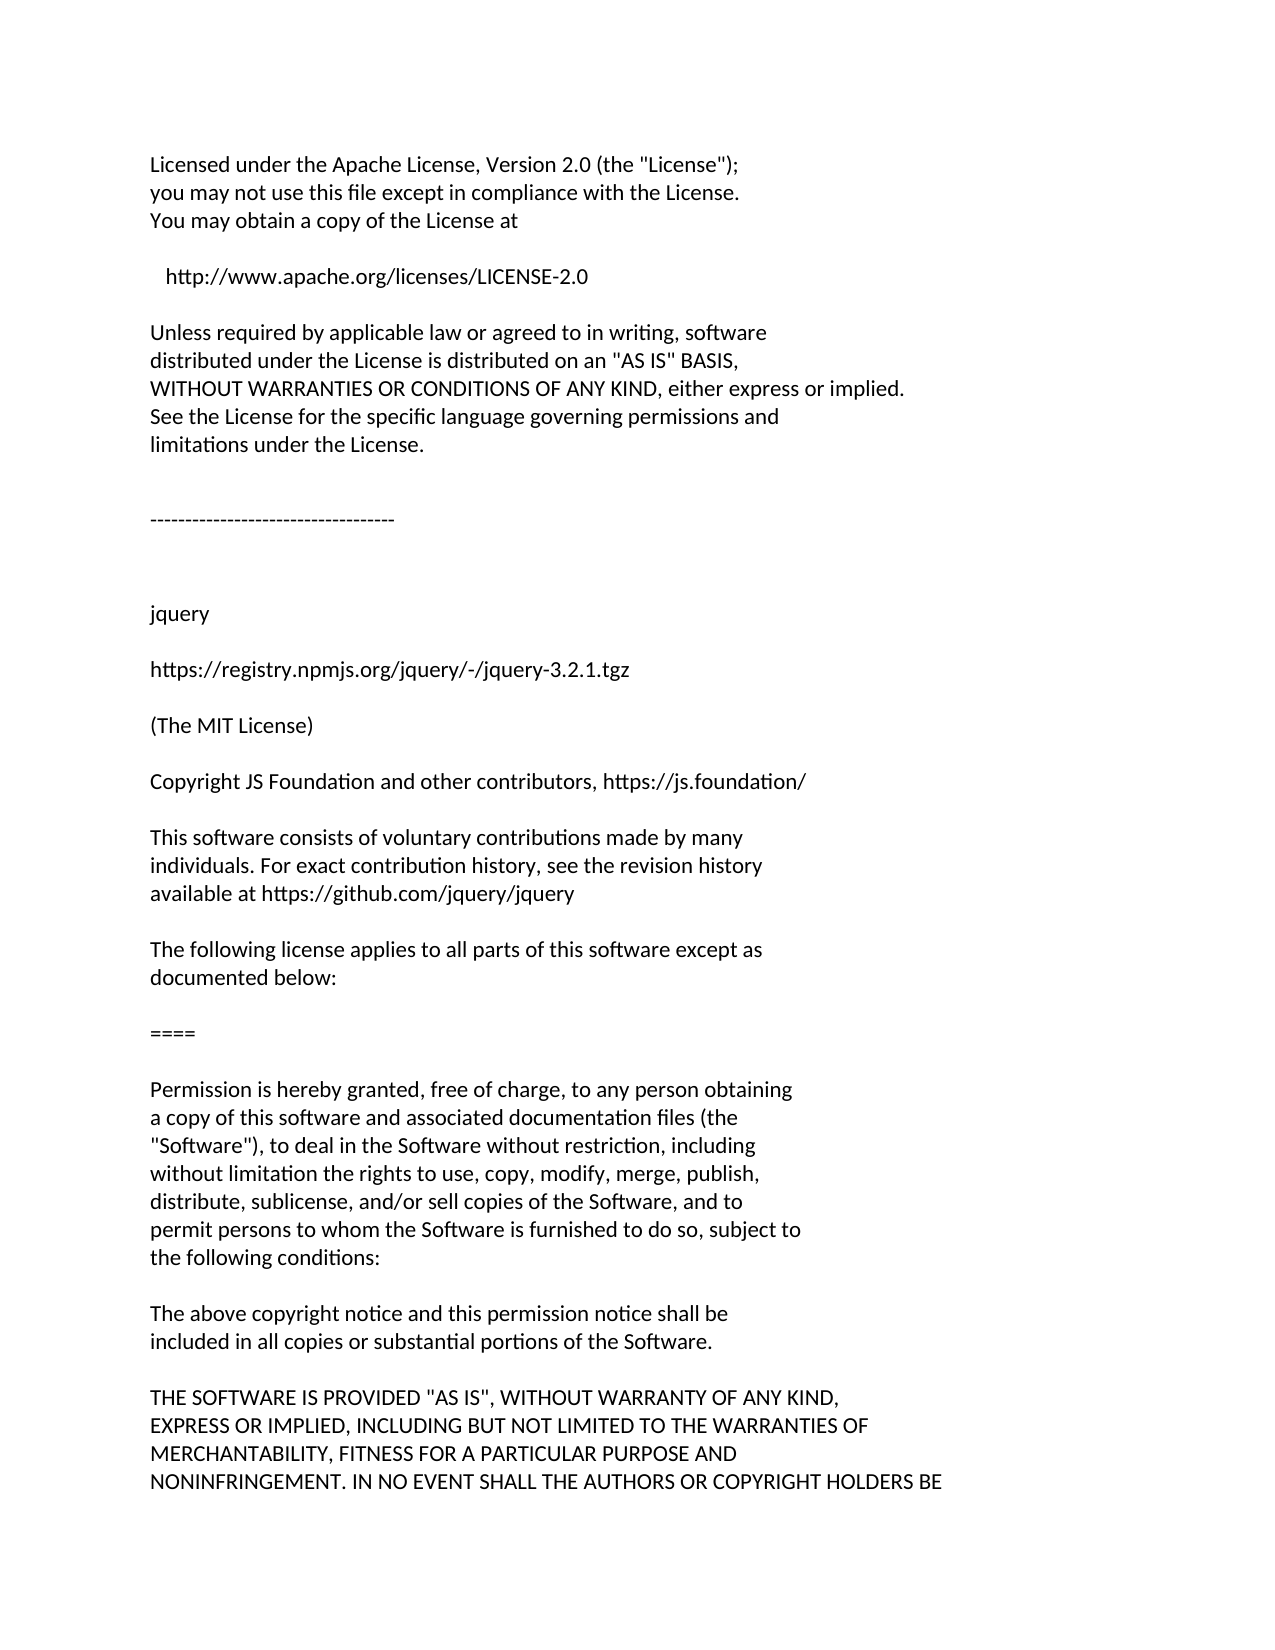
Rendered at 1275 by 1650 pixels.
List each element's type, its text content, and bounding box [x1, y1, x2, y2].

text a copy of this software and associated documentation files (the [150, 1103, 1125, 1131]
text Permission is hereby granted, free of charge, to any person obtaining [150, 1075, 1125, 1103]
text without limitation the rights to use, copy, modify, merge, publish, [150, 1159, 1125, 1187]
text https://registry.npmjs.org/jquery/-/jquery-3.2.1.tgz [150, 655, 1125, 683]
text ==== [150, 1019, 1125, 1047]
text MERCHANTABILITY, FITNESS FOR A PARTICULAR PURPOSE AND [150, 1439, 1125, 1467]
text EXPRESS OR IMPLIED, INCLUDING BUT NOT LIMITED TO THE WARRANTIES OF [150, 1411, 1125, 1439]
text individuals. For exact contribution history, see the revision history [150, 851, 1125, 879]
text http://www.apache.org/licenses/LICENSE-2.0 [150, 262, 1125, 290]
text permit persons to whom the Software is furnished to do so, subject to [150, 1215, 1125, 1243]
text WITHOUT WARRANTIES OR CONDITIONS OF ANY KIND, either express or implied. [150, 374, 1125, 402]
text The above copyright notice and this permission notice shall be [150, 1299, 1125, 1327]
text limitations under the License. [150, 430, 1125, 458]
text you may not use this file except in compliance with the License. [150, 178, 1125, 206]
text NONINFRINGEMENT. IN NO EVENT SHALL THE AUTHORS OR COPYRIGHT HOLDERS BE [150, 1467, 1125, 1496]
text Unless required by applicable law or agreed to in writing, software [150, 318, 1125, 346]
text available at https://github.com/jquery/jquery [150, 879, 1125, 907]
text included in all copies or substantial portions of the Software. [150, 1327, 1125, 1355]
text jquery [150, 599, 1125, 627]
text ----------------------------------- [150, 505, 1125, 533]
text "Software"), to deal in the Software without restriction, including [150, 1131, 1125, 1159]
text distributed under the License is distributed on an "AS IS" BASIS, [150, 346, 1125, 374]
text You may obtain a copy of the License at [150, 206, 1125, 234]
text THE SOFTWARE IS PROVIDED "AS IS", WITHOUT WARRANTY OF ANY KIND, [150, 1383, 1125, 1411]
text Copyright JS Foundation and other contributors, https://js.foundation/ [150, 767, 1125, 795]
text documented below: [150, 963, 1125, 991]
text See the License for the specific language governing permissions and [150, 402, 1125, 430]
text Licensed under the Apache License, Version 2.0 (the "License"); [150, 150, 1125, 178]
text the following conditions: [150, 1243, 1125, 1271]
text (The MIT License) [150, 711, 1125, 739]
text This software consists of voluntary contributions made by many [150, 823, 1125, 851]
text distribute, sublicense, and/or sell copies of the Software, and to [150, 1187, 1125, 1215]
text The following license applies to all parts of this software except as [150, 935, 1125, 963]
